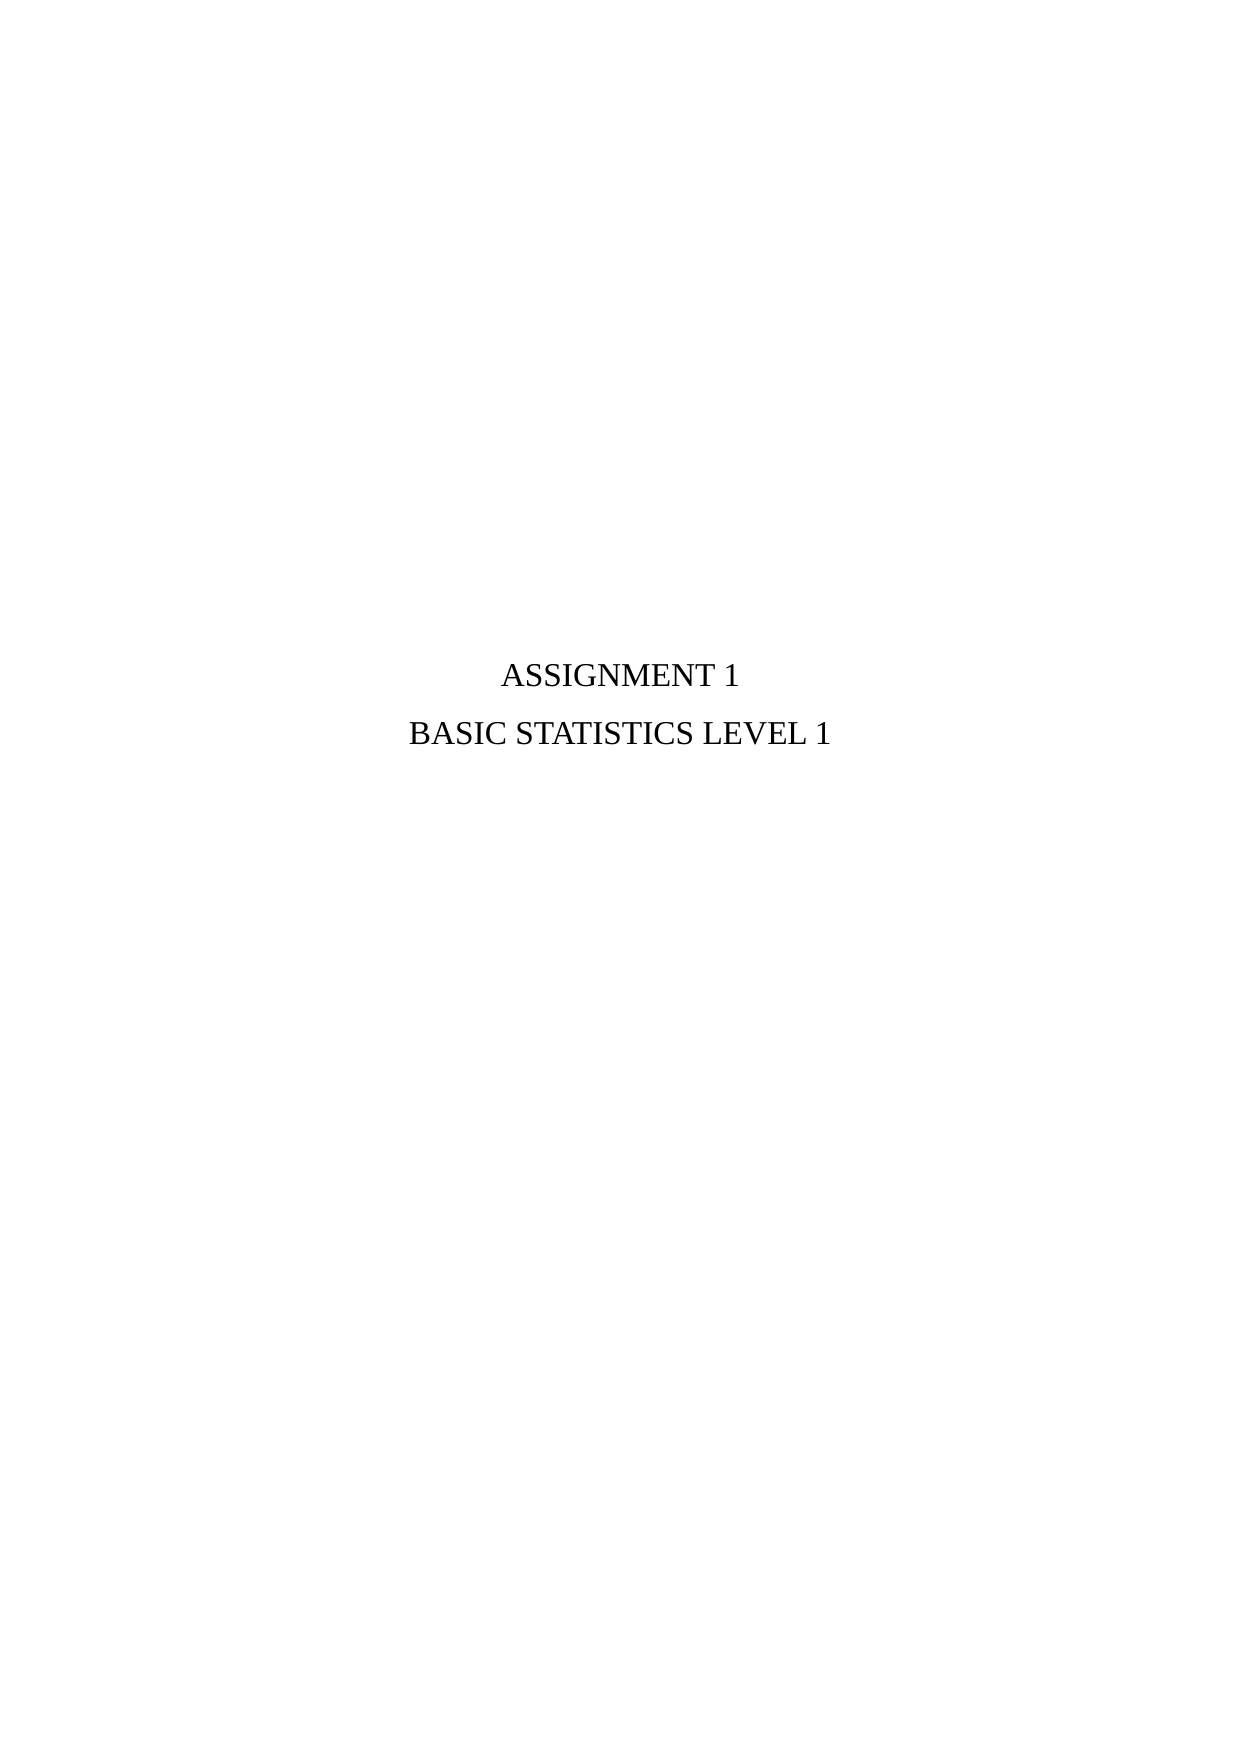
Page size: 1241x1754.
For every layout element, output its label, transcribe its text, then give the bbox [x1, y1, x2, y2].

text BASIC STATISTICS LEVEL 1 [75, 713, 1165, 752]
text ASSIGNMENT 1 [75, 655, 1165, 693]
